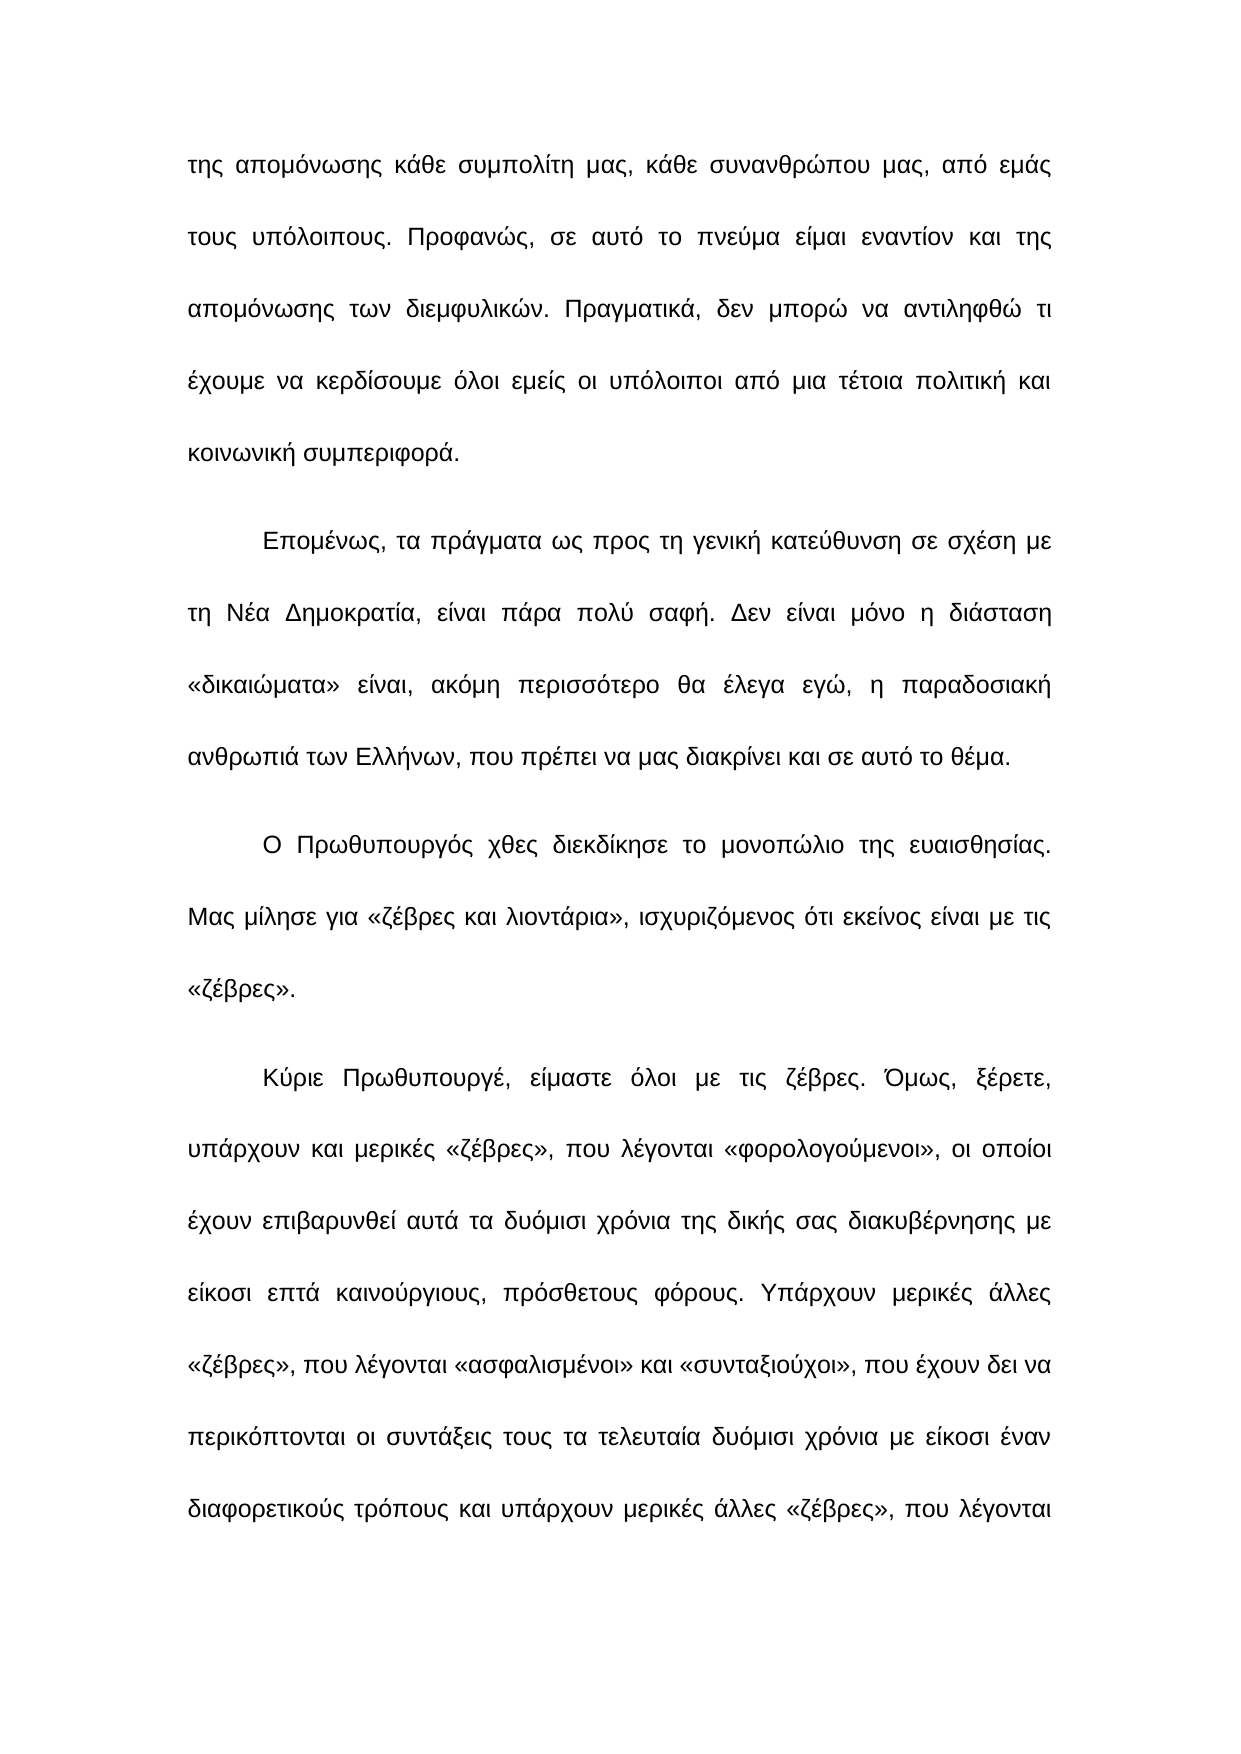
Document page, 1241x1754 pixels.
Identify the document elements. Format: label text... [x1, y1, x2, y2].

text Ο Πρωθυπουργός χθες διεκδίκησε το μονοπώλιο της ευαισθησίας. Μας μίλησε για «ζέβρες και λιοντάρια», ισχυριζόμενος ότι εκείνος είναι με τις «ζέβρες». [187, 830, 1053, 1003]
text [187, 150, 1053, 466]
text Επομένως, τα πράγματα ως προς τη γενική κατεύθυνση σε σχέση με τη Νέα Δημοκρατία, είναι πάρα πολύ σαφή. Δεν είναι μόνο η διάσταση «δικαιώματα» είναι, ακόμη περισσότερο θα έλεγα εγώ, η παραδοσιακή ανθρωπιά των Ελλήνων, που πρέπει να μας διακρίνει και σε αυτό το θέμα. [187, 526, 1053, 770]
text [187, 1062, 1053, 1522]
